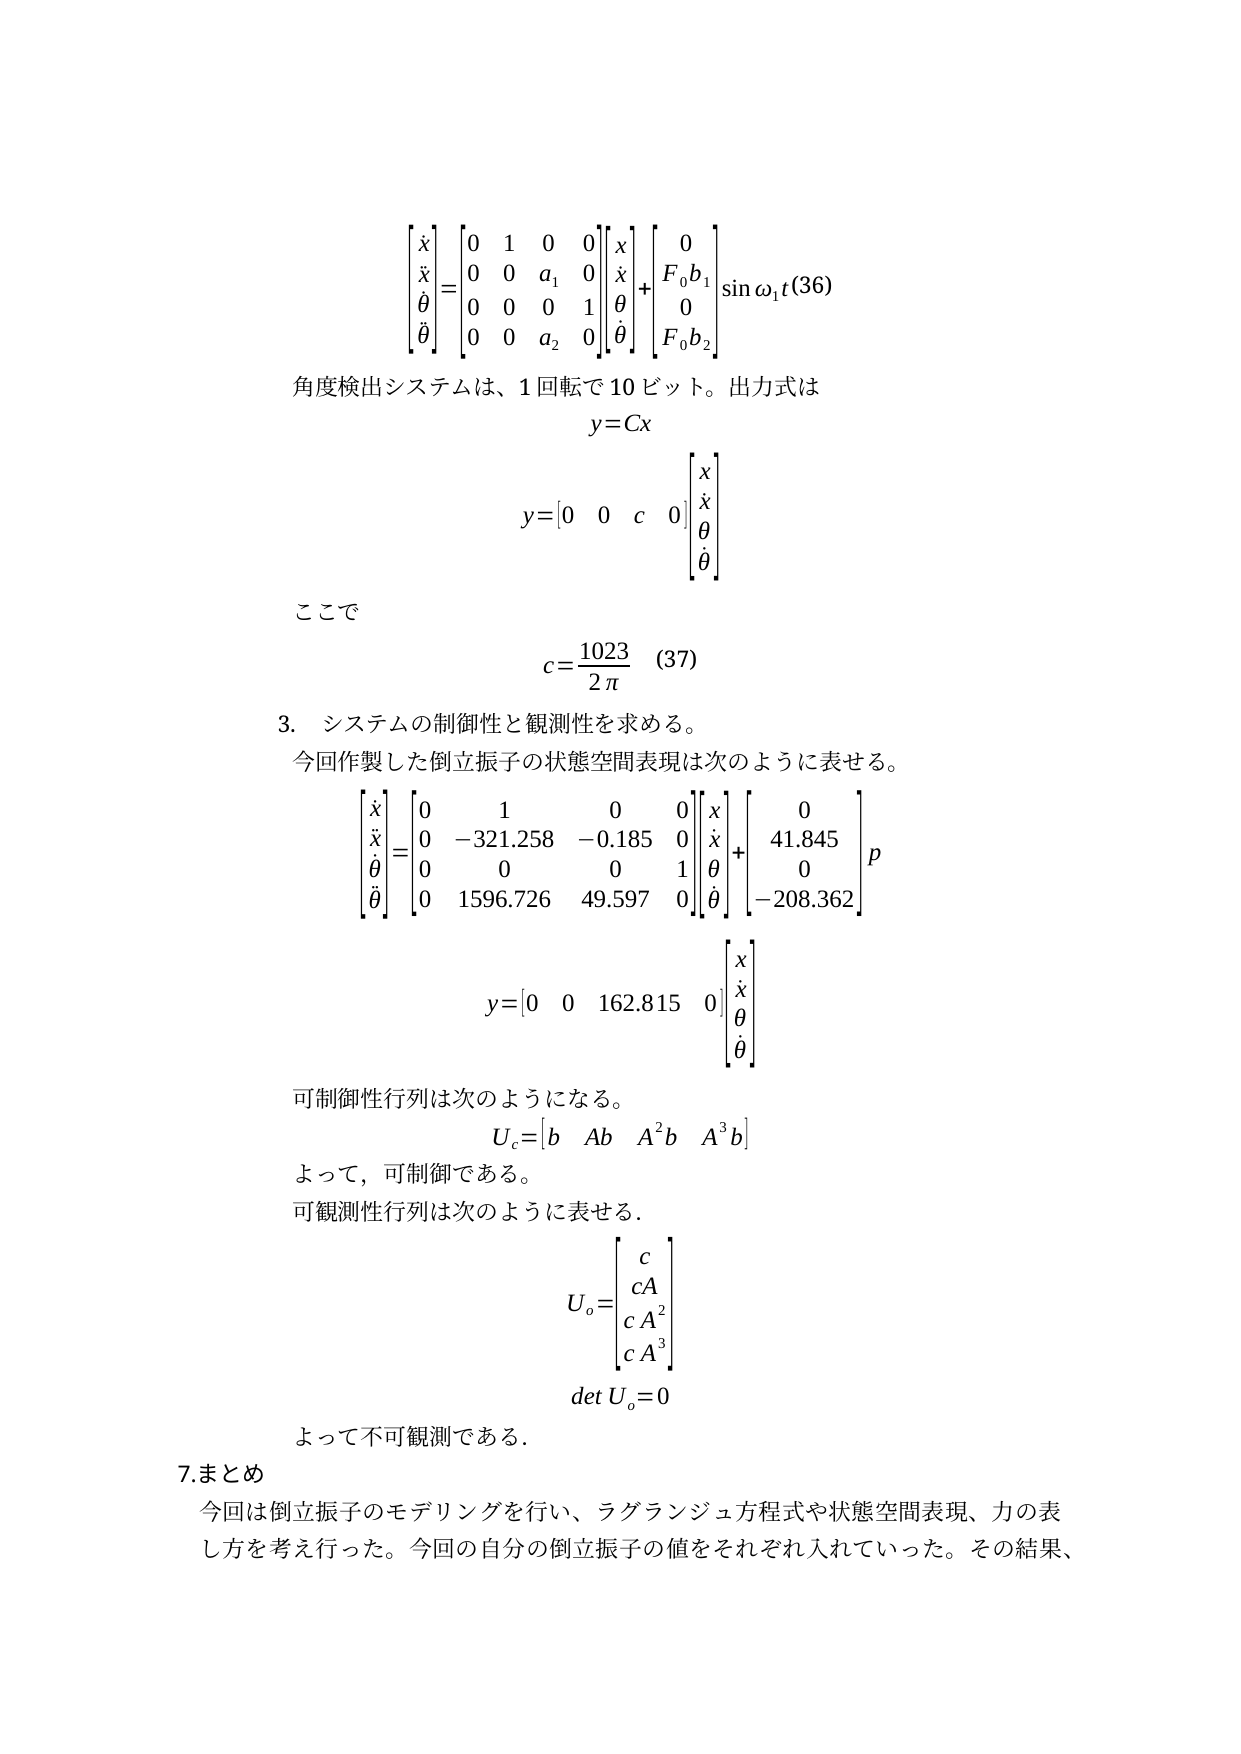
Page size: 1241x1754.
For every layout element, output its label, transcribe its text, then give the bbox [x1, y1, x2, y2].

list システムの制御性と観測性を求める。 [277, 704, 1063, 742]
text 角度検出システムは、1回転で10ビット。出力式は [177, 367, 1063, 404]
text (36) [177, 217, 1063, 367]
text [199, 1492, 1063, 1567]
text よって，可制御である。 [177, 1154, 1063, 1192]
text 可観測性行列は次のように表せる． [177, 1192, 1063, 1229]
text ここで [177, 592, 1063, 629]
text 7.まとめ [177, 1454, 1063, 1492]
text 可制御性行列は次のようになる。 [177, 1079, 1063, 1117]
text (37) [177, 629, 1063, 704]
text 今回作製した倒立振子の状態空間表現は次のように表せる。 [177, 742, 1063, 779]
text よって不可観測である． [177, 1417, 1063, 1454]
